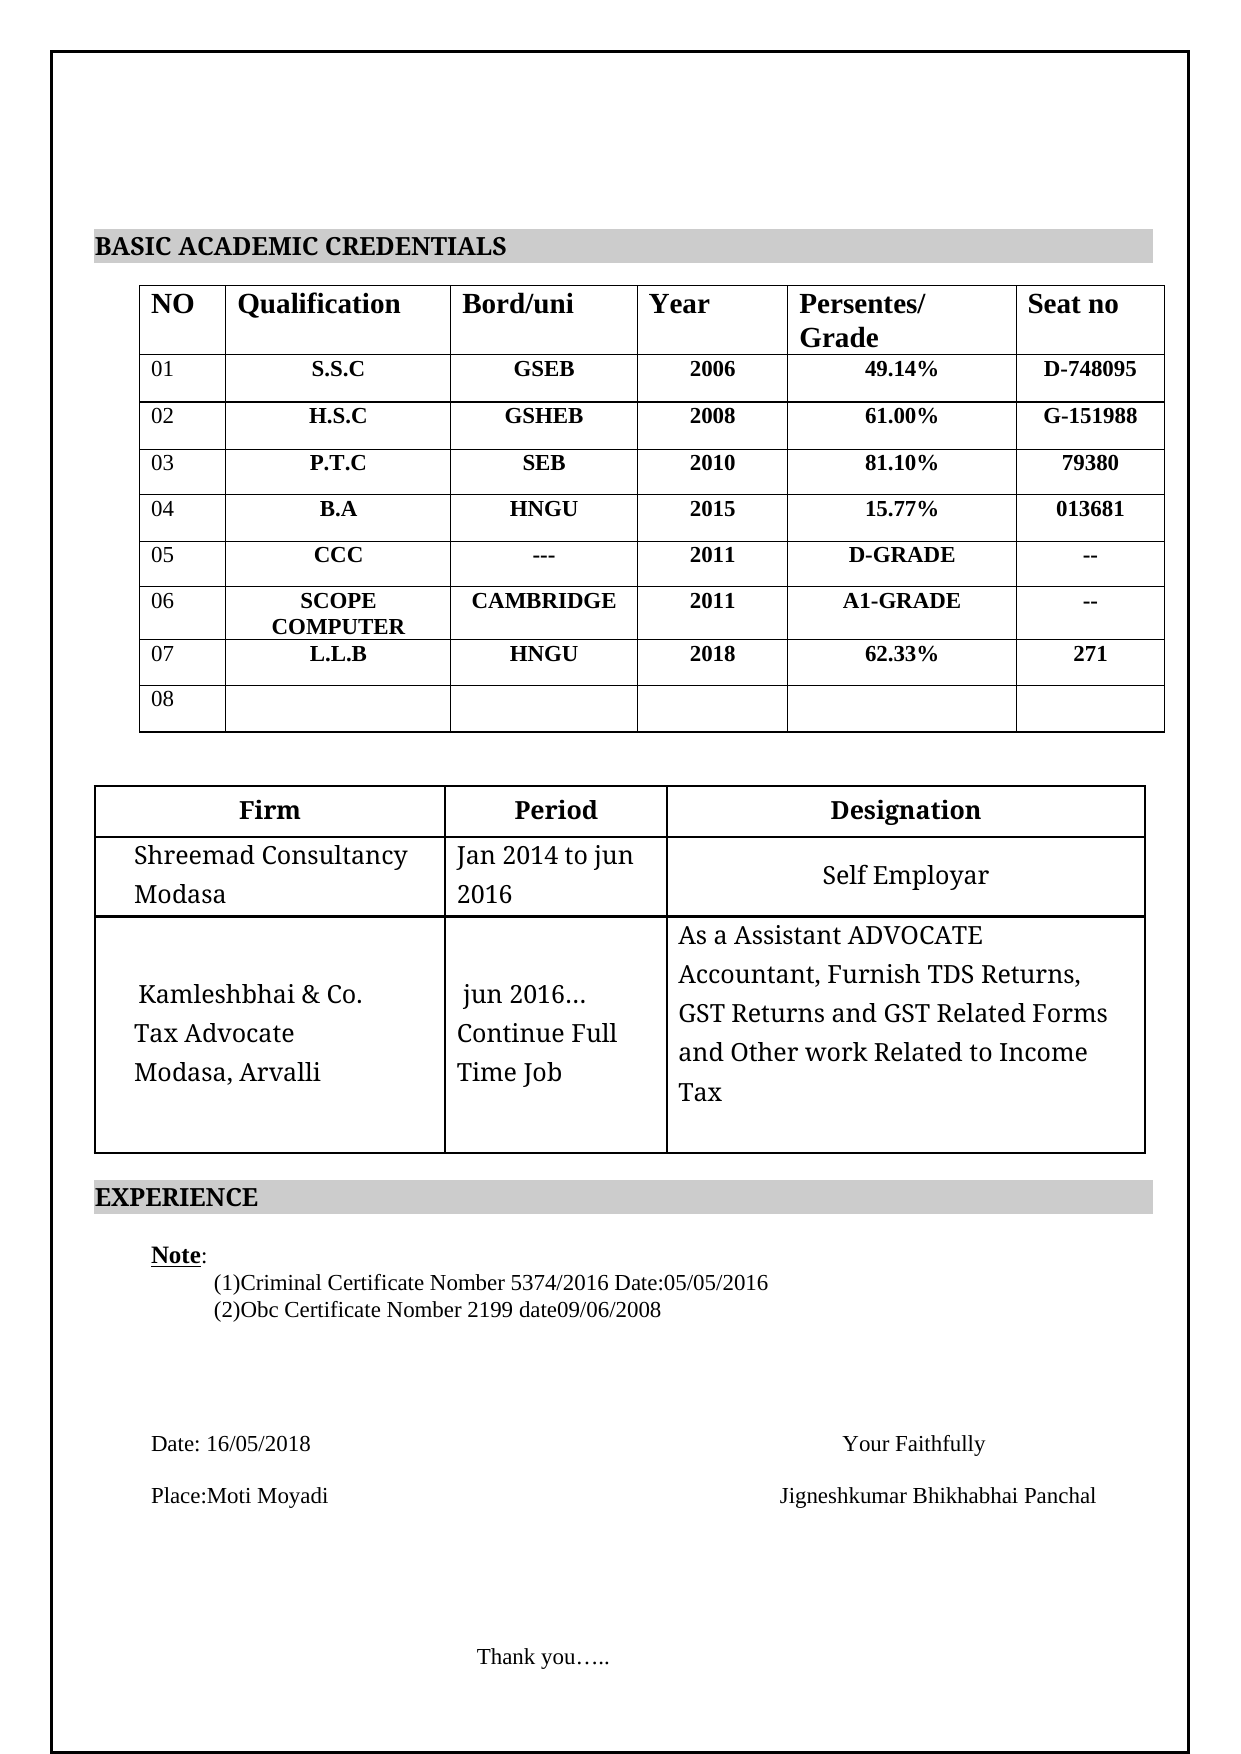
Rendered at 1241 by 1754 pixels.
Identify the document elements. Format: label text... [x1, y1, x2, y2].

table_cell 2006 [638, 355, 787, 401]
table_cell [1017, 686, 1164, 731]
table_header Period [446, 787, 666, 836]
table_cell 15.77% [788, 495, 1016, 541]
table_cell D-748095 [1017, 355, 1164, 401]
table_cell 01 [140, 355, 225, 401]
table_header Bord/uni [451, 286, 637, 353]
table_cell 2015 [638, 495, 787, 541]
table_cell -- [1017, 587, 1164, 639]
table_cell H.S.C [226, 403, 450, 448]
table_cell 2018 [638, 640, 787, 684]
table_cell 2011 [638, 542, 787, 586]
table_cell 04 [140, 495, 225, 541]
table_header Designation [668, 787, 1144, 836]
table_cell 08 [140, 686, 225, 731]
text (2)Obc Certificate Nomber 2199 date09/06/2008 [151, 1296, 1153, 1322]
table_cell 2008 [638, 403, 787, 448]
table_cell Self Employar [668, 838, 1144, 915]
table_cell SCOPE COMPUTER [226, 587, 450, 639]
table_cell 61.00% [788, 403, 1016, 448]
table_cell 05 [140, 542, 225, 586]
text EXPERIENCE [94, 1180, 1153, 1214]
table_cell GSHEB [451, 403, 637, 448]
table_cell SEB [451, 450, 637, 493]
text Place:Moti Moyadi Jigneshkumar Bhikhabhai Panchal [151, 1482, 1153, 1509]
table_header Persentes/Grade [788, 286, 1016, 353]
table_cell 79380 [1017, 450, 1164, 493]
table_cell S.S.C [226, 355, 450, 401]
table_header Qualification [226, 286, 450, 353]
table_cell CAMBRIDGE [451, 587, 637, 639]
text Date: 16/05/2018 Your Faithfully [151, 1430, 1153, 1456]
table_cell L.L.B [226, 640, 450, 684]
table_cell 07 [140, 640, 225, 684]
table_cell B.A [226, 495, 450, 541]
table_cell D-GRADE [788, 542, 1016, 586]
table_cell P.T.C [226, 450, 450, 493]
table_cell 2010 [638, 450, 787, 493]
table_cell [451, 686, 637, 731]
table_cell 62.33% [788, 640, 1016, 684]
table_cell 06 [140, 587, 225, 639]
text BASIC ACADEMIC CREDENTIALS [94, 229, 1153, 263]
table_cell -- [1017, 542, 1164, 586]
table_cell GSEB [451, 355, 637, 401]
table_cell Shreemad Consultancy Modasa [96, 838, 444, 915]
table_header Firm [96, 787, 444, 836]
text (1)Criminal Certificate Nomber 5374/2016 Date:05/05/2016 [151, 1269, 1153, 1296]
table_cell 013681 [1017, 495, 1164, 541]
table_cell G-151988 [1017, 403, 1164, 448]
text Thank you….. [151, 1643, 1153, 1669]
text Note: [151, 1241, 1153, 1269]
table_cell [788, 686, 1016, 731]
table_cell Kamleshbhai & Co. Tax Advocate Modasa, Arvalli [96, 918, 444, 1152]
table_cell HNGU [451, 640, 637, 684]
table_header Seat no [1017, 286, 1164, 353]
table_cell --- [451, 542, 637, 586]
table_cell As a Assistant ADVOCATE Accountant, Furnish TDS Returns, GST Returns and GST Related Forms and Other work Related to Income Tax [668, 918, 1144, 1152]
table_header NO [140, 286, 225, 353]
table_cell A1-GRADE [788, 587, 1016, 639]
table_cell CCC [226, 542, 450, 586]
table_cell Jan 2014 to jun 2016 [446, 838, 666, 915]
table_cell [226, 686, 450, 731]
table_cell HNGU [451, 495, 637, 541]
table_cell 02 [140, 403, 225, 448]
table_header Year [638, 286, 787, 353]
table_cell 2011 [638, 587, 787, 639]
table_cell 49.14% [788, 355, 1016, 401]
table_cell 271 [1017, 640, 1164, 684]
table_cell 81.10% [788, 450, 1016, 493]
table_cell 03 [140, 450, 225, 493]
table_cell jun 2016…Continue Full Time Job [446, 918, 666, 1152]
table_cell [638, 686, 787, 731]
